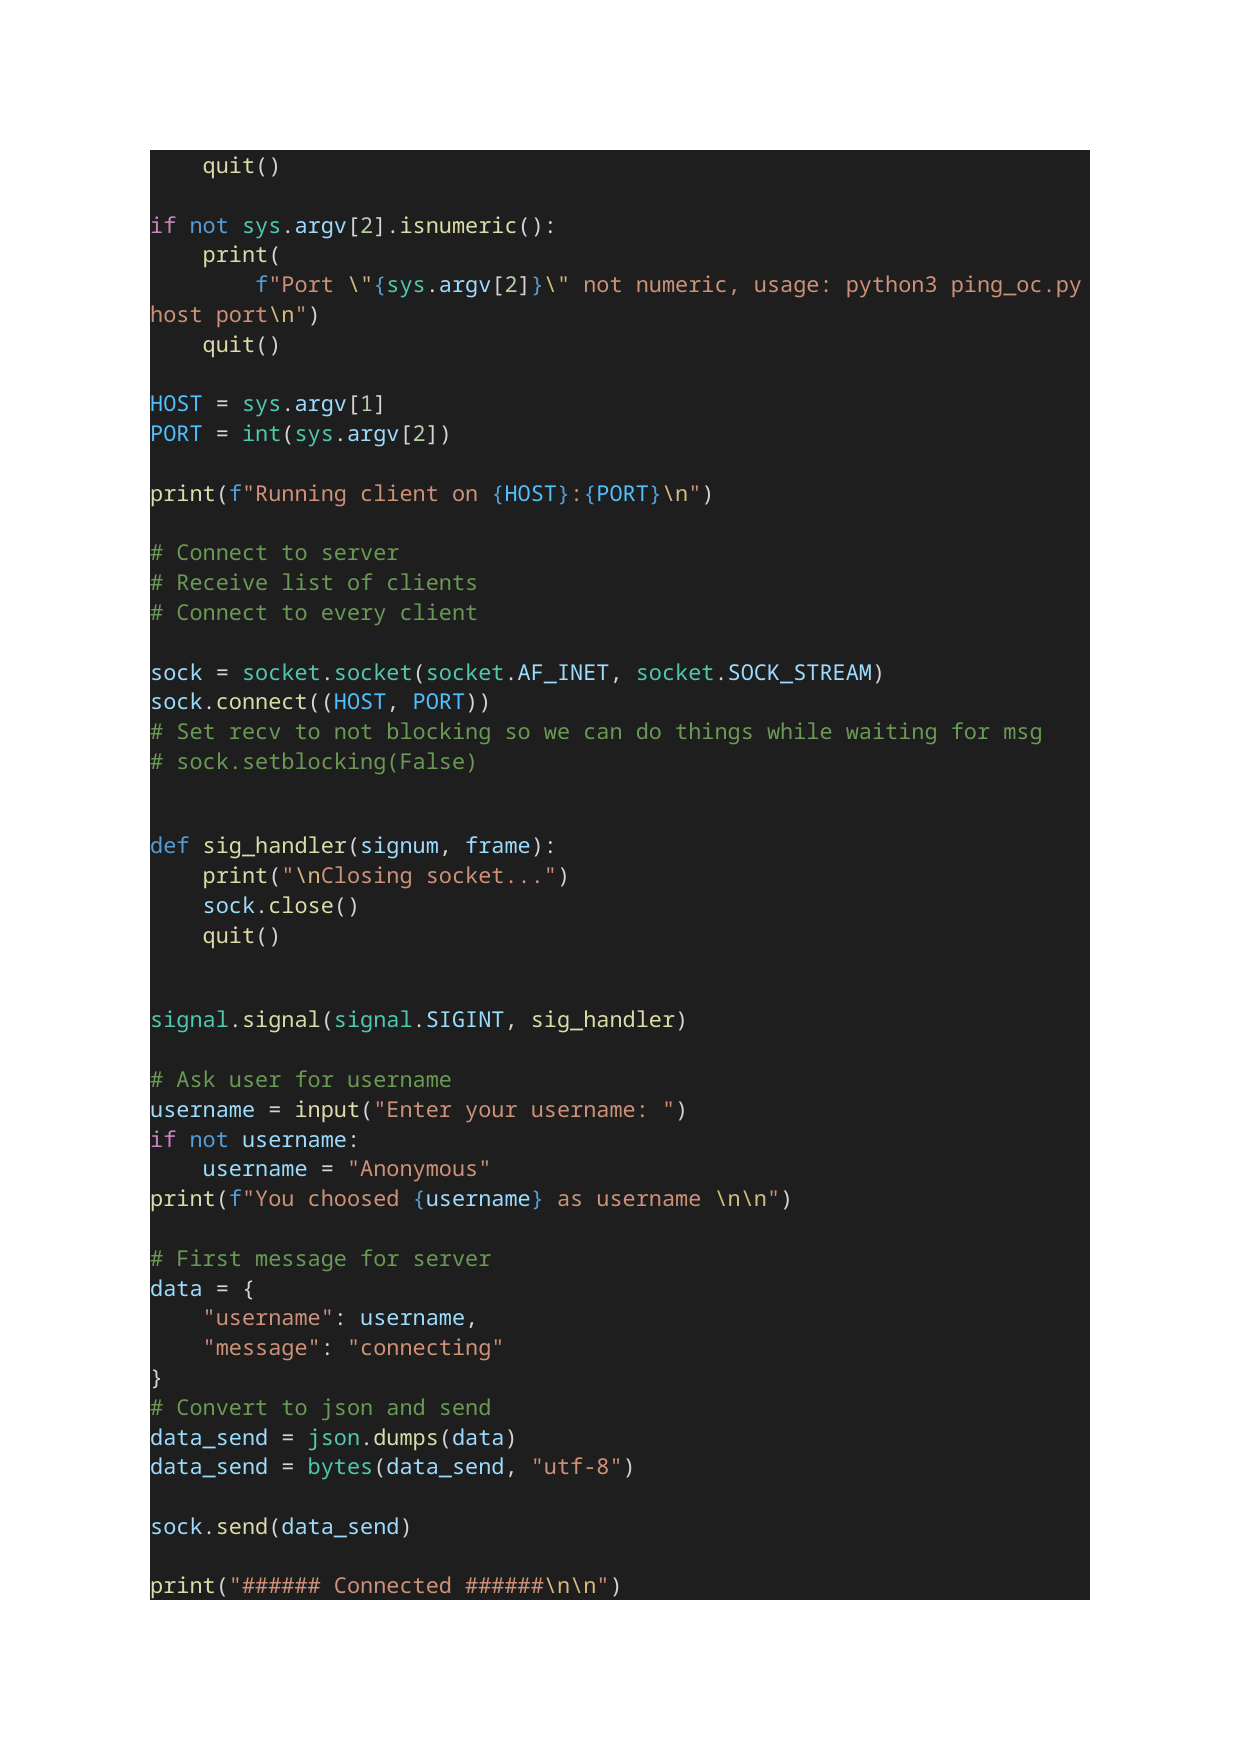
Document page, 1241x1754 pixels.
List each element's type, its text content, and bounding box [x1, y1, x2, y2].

text # First message for server [150, 1243, 1090, 1272]
text } [150, 1362, 1090, 1392]
text # Connect to every client [150, 597, 1090, 627]
text "message": "connecting" [150, 1332, 1090, 1362]
text print("\nClosing socket...") [150, 860, 1090, 890]
text quit() [150, 920, 1090, 949]
text print(f"You choosed {username} as username \n\n") [150, 1183, 1090, 1213]
text print( [150, 239, 1090, 269]
text # sock.setblocking(False) [150, 746, 1090, 776]
text data_send = bytes(data_send, "utf-8") [150, 1451, 1090, 1481]
text quit() [150, 150, 1090, 180]
text # Receive list of clients [150, 567, 1090, 597]
text # Convert to json and send [150, 1392, 1090, 1421]
text PORT = int(sys.argv[2]) [150, 418, 1090, 448]
text sock.send(data_send) [150, 1511, 1090, 1541]
text print(f"Running client on {HOST}:{PORT}\n") [150, 478, 1090, 507]
text if not sys.argv[2].isnumeric(): [150, 209, 1090, 239]
text signal.signal(signal.SIGINT, sig_handler) [150, 1004, 1090, 1034]
text "username": username, [150, 1302, 1090, 1332]
text username = "Anonymous" [150, 1153, 1090, 1183]
text sock = socket.socket(socket.AF_INET, socket.SOCK_STREAM) [150, 656, 1090, 686]
text f"Port \"{sys.argv[2]}\" not numeric, usage: python3 ping_oc.py host port\n") [150, 269, 1090, 329]
text data = { [150, 1272, 1090, 1302]
text # Connect to server [150, 537, 1090, 567]
text def sig_handler(signum, frame): [150, 830, 1090, 860]
text data_send = json.dumps(data) [150, 1421, 1090, 1451]
text sock.close() [150, 890, 1090, 920]
text HOST = sys.argv[1] [150, 388, 1090, 418]
text sock.connect((HOST, PORT)) [150, 686, 1090, 716]
text if not username: [150, 1123, 1090, 1153]
text username = input("Enter your username: ") [150, 1094, 1090, 1123]
text print("###### Connected ######\n\n") [150, 1570, 1090, 1600]
text quit() [150, 329, 1090, 358]
text # Ask user for username [150, 1064, 1090, 1094]
text # Set recv to not blocking so we can do things while waiting for msg [150, 716, 1090, 746]
